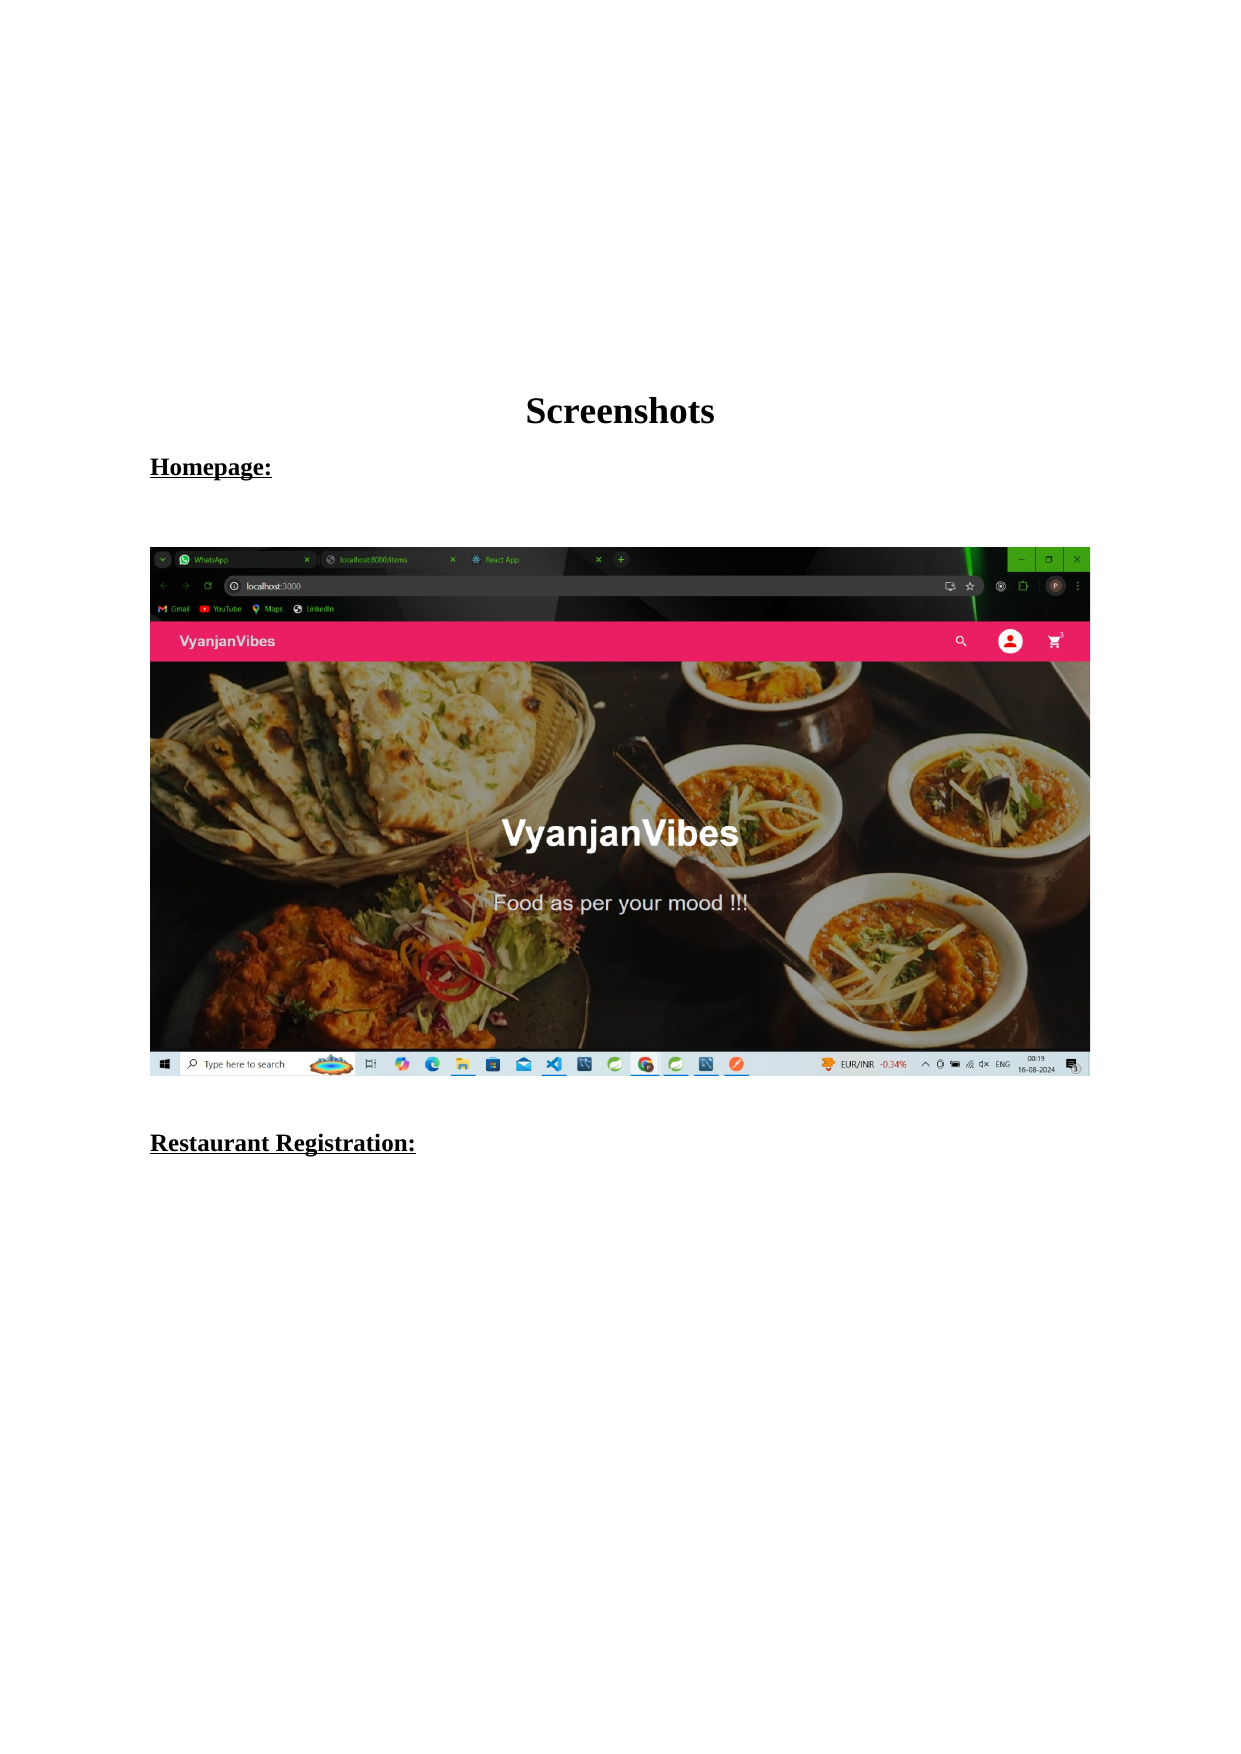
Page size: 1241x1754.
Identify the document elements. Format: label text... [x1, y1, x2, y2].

picture [150, 547, 1091, 1076]
text Restaurant Registration: [150, 1128, 1090, 1157]
text Homepage: [150, 452, 1090, 481]
text Screenshots [150, 388, 1090, 432]
